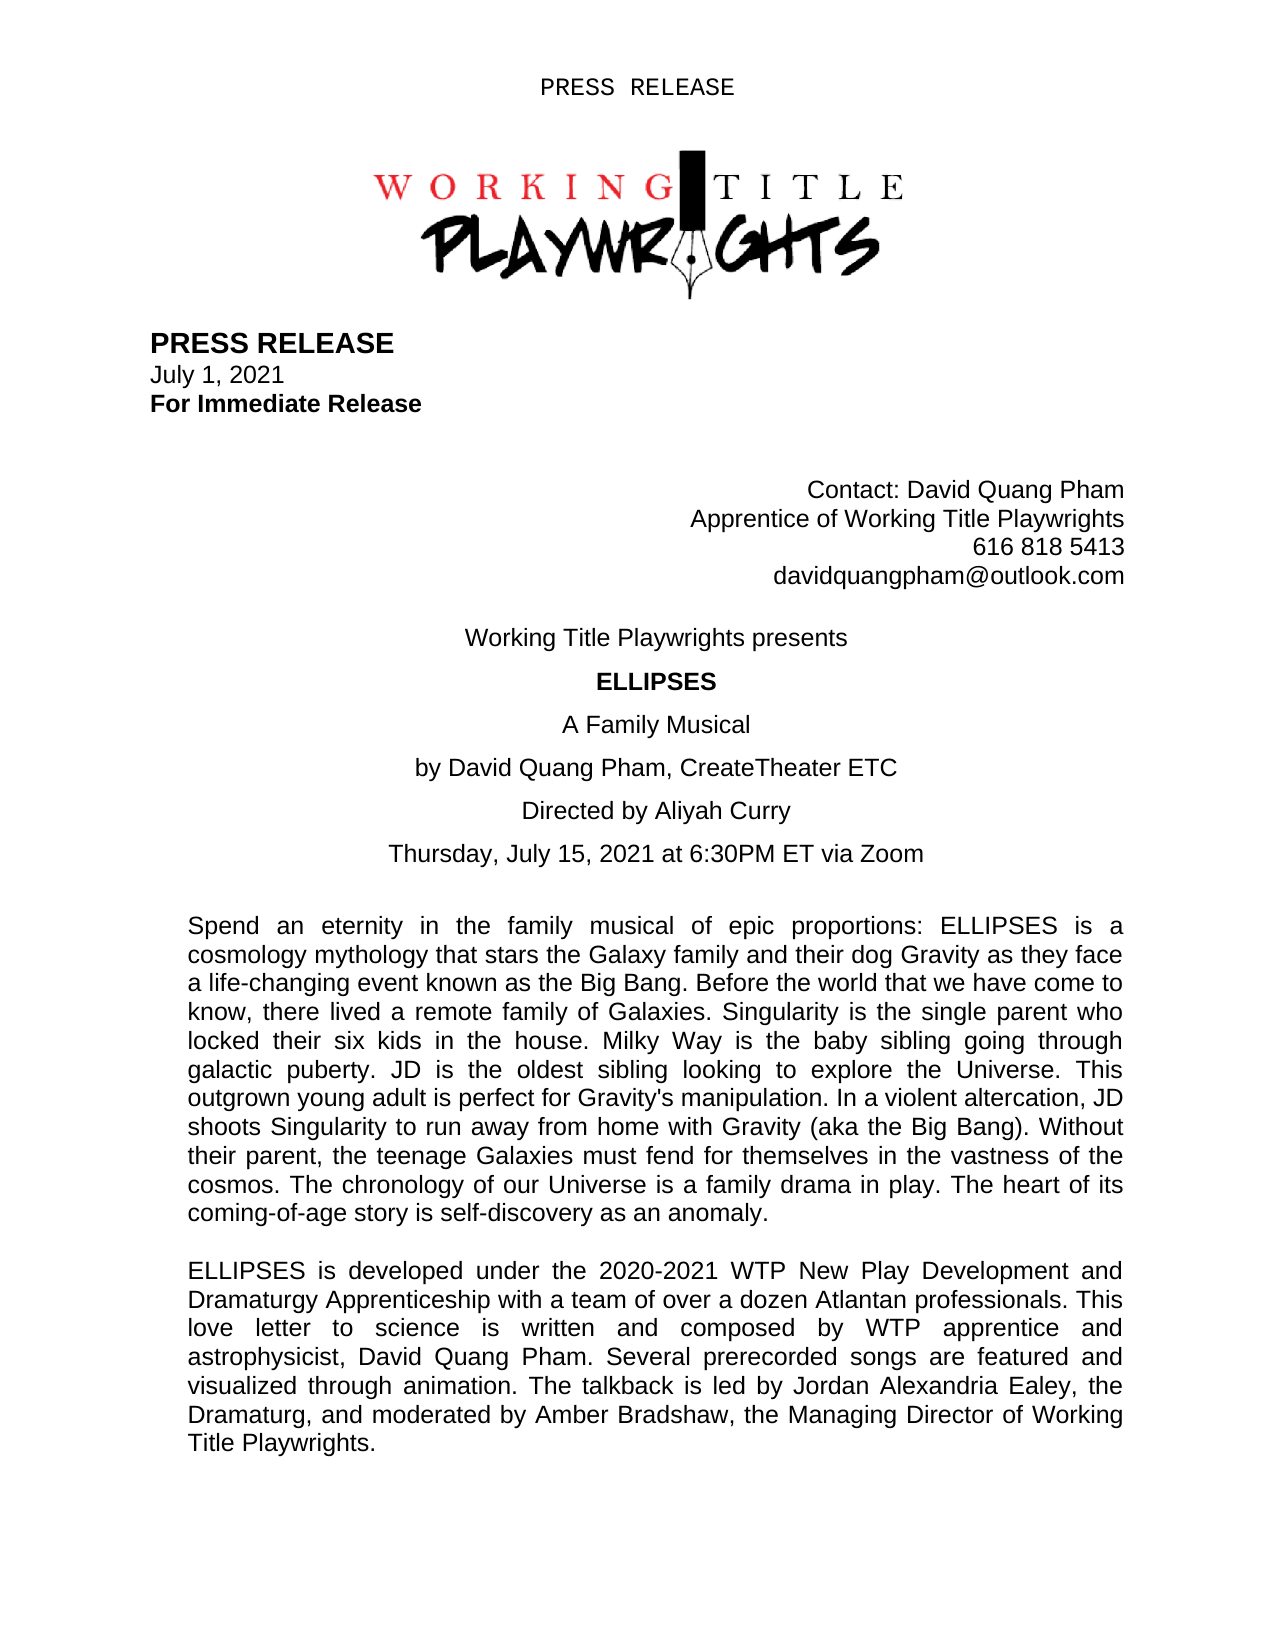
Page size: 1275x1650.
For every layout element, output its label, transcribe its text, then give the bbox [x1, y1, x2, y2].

text Spend an eternity in the family musical of epic proportions: ELLIPSES is a cosmology mythology that stars the Galaxy family and their dog Gravity as they face a life-changing event known as the Big Bang. Before the world that we have come to know, there lived a remote family of Galaxies. Singularity is the single parent who locked their six kids in the house. Milky Way is the baby sibling going through galactic puberty. JD is the oldest sibling looking to explore the Universe. This outgrown young adult is perfect for Gravity's manipulation. In a violent altercation, JD shoots Singularity to run away from home with Gravity (aka the Big Bang). Without their parent, the teenage Galaxies must fend for themselves in the vastness of the cosmos. The chronology of our Universe is a family drama in play. The heart of its coming-of-age story is self-discovery as an anomaly. [187, 911, 1125, 1227]
text PRESS RELEASE [150, 326, 1125, 360]
text July 1, 2021 [150, 360, 1125, 389]
text 616 818 5413 [150, 532, 1125, 561]
text ELLIPSES [187, 667, 1125, 695]
text davidquangpham@outlook.com [150, 561, 1125, 590]
text For Immediate Release [150, 389, 1125, 417]
text Apprentice of Working Title Playwrights [150, 504, 1125, 532]
text A Family Musical [187, 710, 1125, 738]
text ELLIPSES is developed under the 2020-2021 WTP New Play Development and Dramaturgy Apprenticeship with a team of over a dozen Atlantan professionals. This love letter to science is written and composed by WTP apprentice and astrophysicist, David Quang Pham. Several prerecorded songs are featured and visualized through animation. The talkback is led by Jordan Alexandria Ealey, the Dramaturg, and moderated by Amber Bradshaw, the Managing Director of Working Title Playwrights. [187, 1256, 1125, 1457]
picture [372, 150, 903, 300]
text by David Quang Pham, CreateTheater ETC [187, 753, 1125, 782]
text Contact: David Quang Pham [150, 475, 1125, 504]
text Directed by Aliyah Curry [187, 796, 1125, 825]
text Working Title Playwrights presents [187, 623, 1125, 652]
text Thursday, July 15, 2021 at 6:30PM ET via Zoom [187, 839, 1125, 868]
